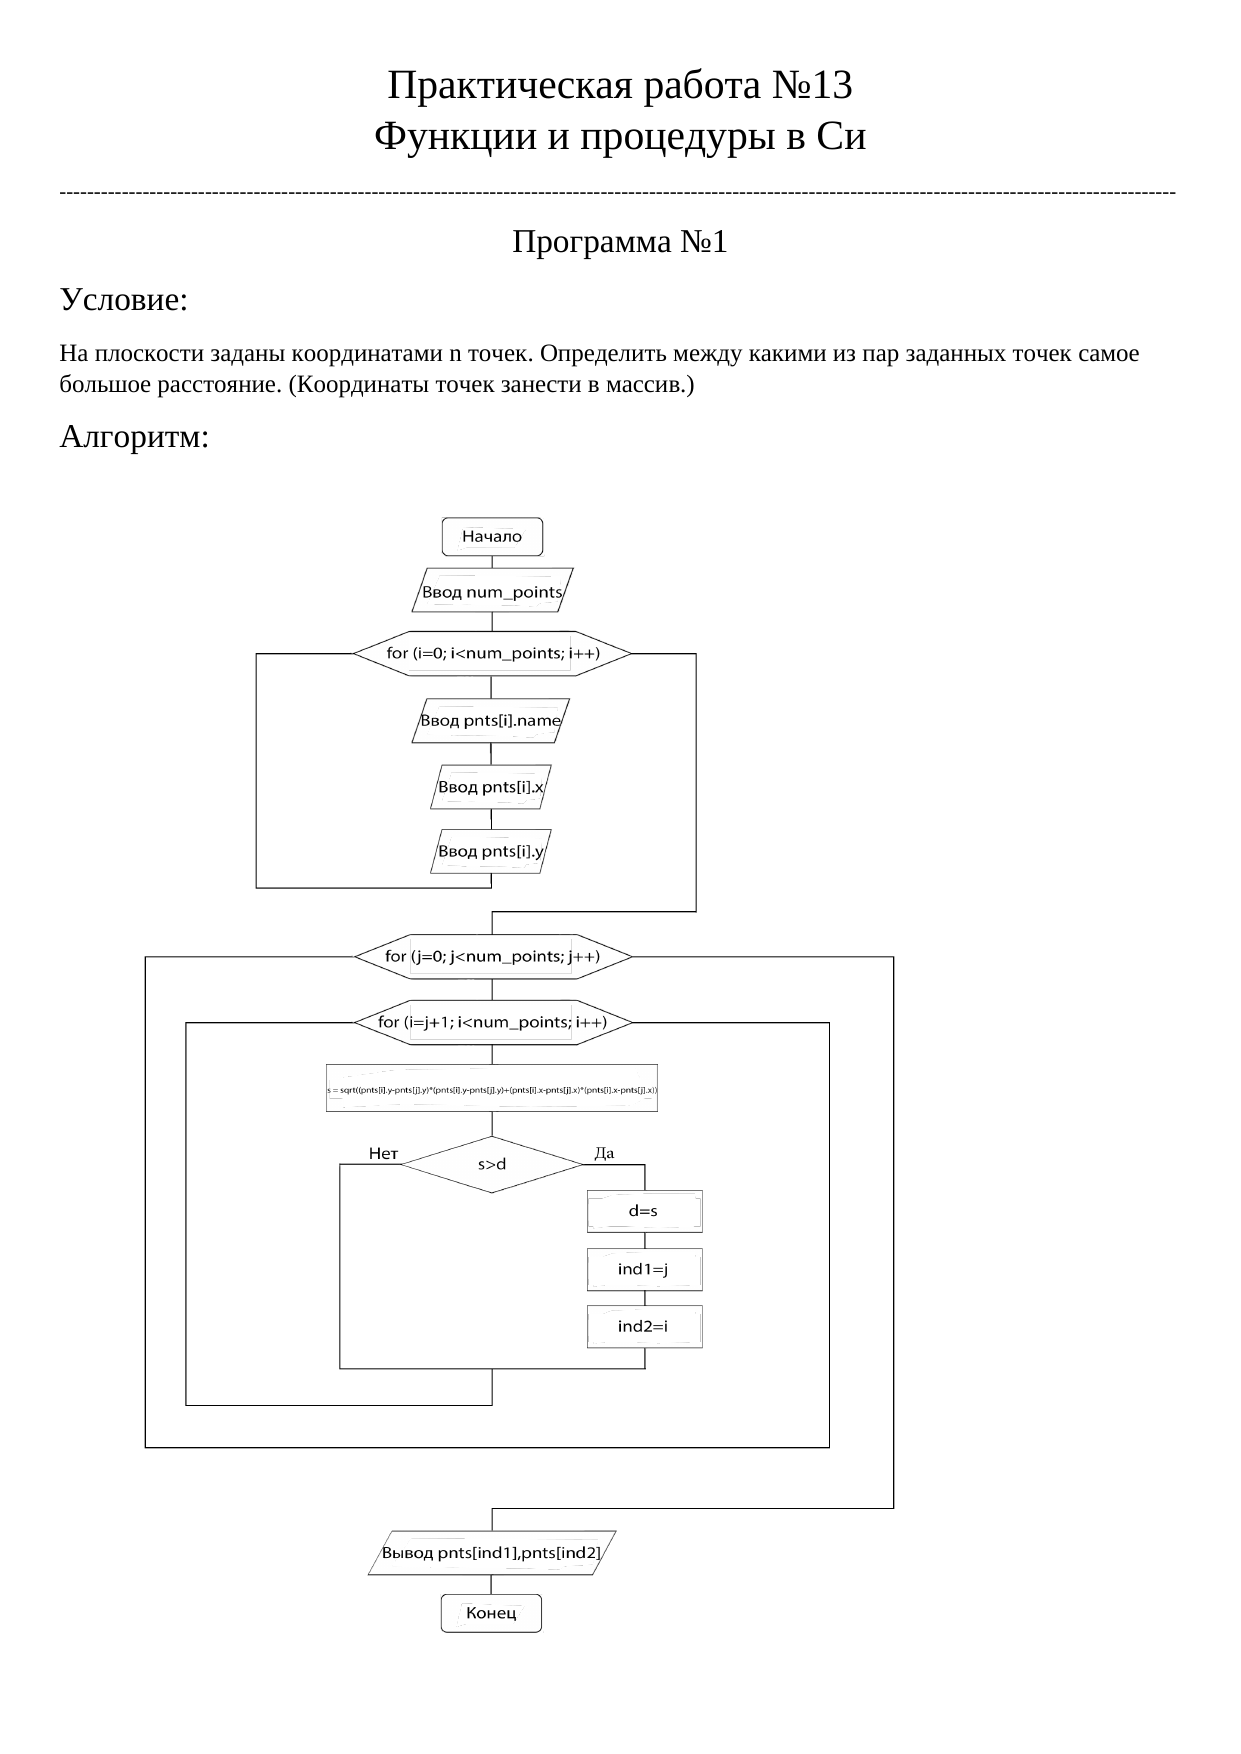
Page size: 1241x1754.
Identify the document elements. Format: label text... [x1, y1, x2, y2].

text Программа №1 [59, 222, 1181, 260]
text На плоскости заданы координатами n точек. Определить между какими из пар заданных точек самое большое расстояние. (Координаты точек занести в массив.) [59, 338, 1181, 397]
text ----------------------------------------------------------------------------------------------------------------------------------------------------------------- [59, 179, 1181, 203]
text Практическая работа №13 Функции и процедуры в Си [59, 59, 1181, 159]
picture [59, 457, 999, 1688]
text Условие: [59, 280, 1181, 318]
